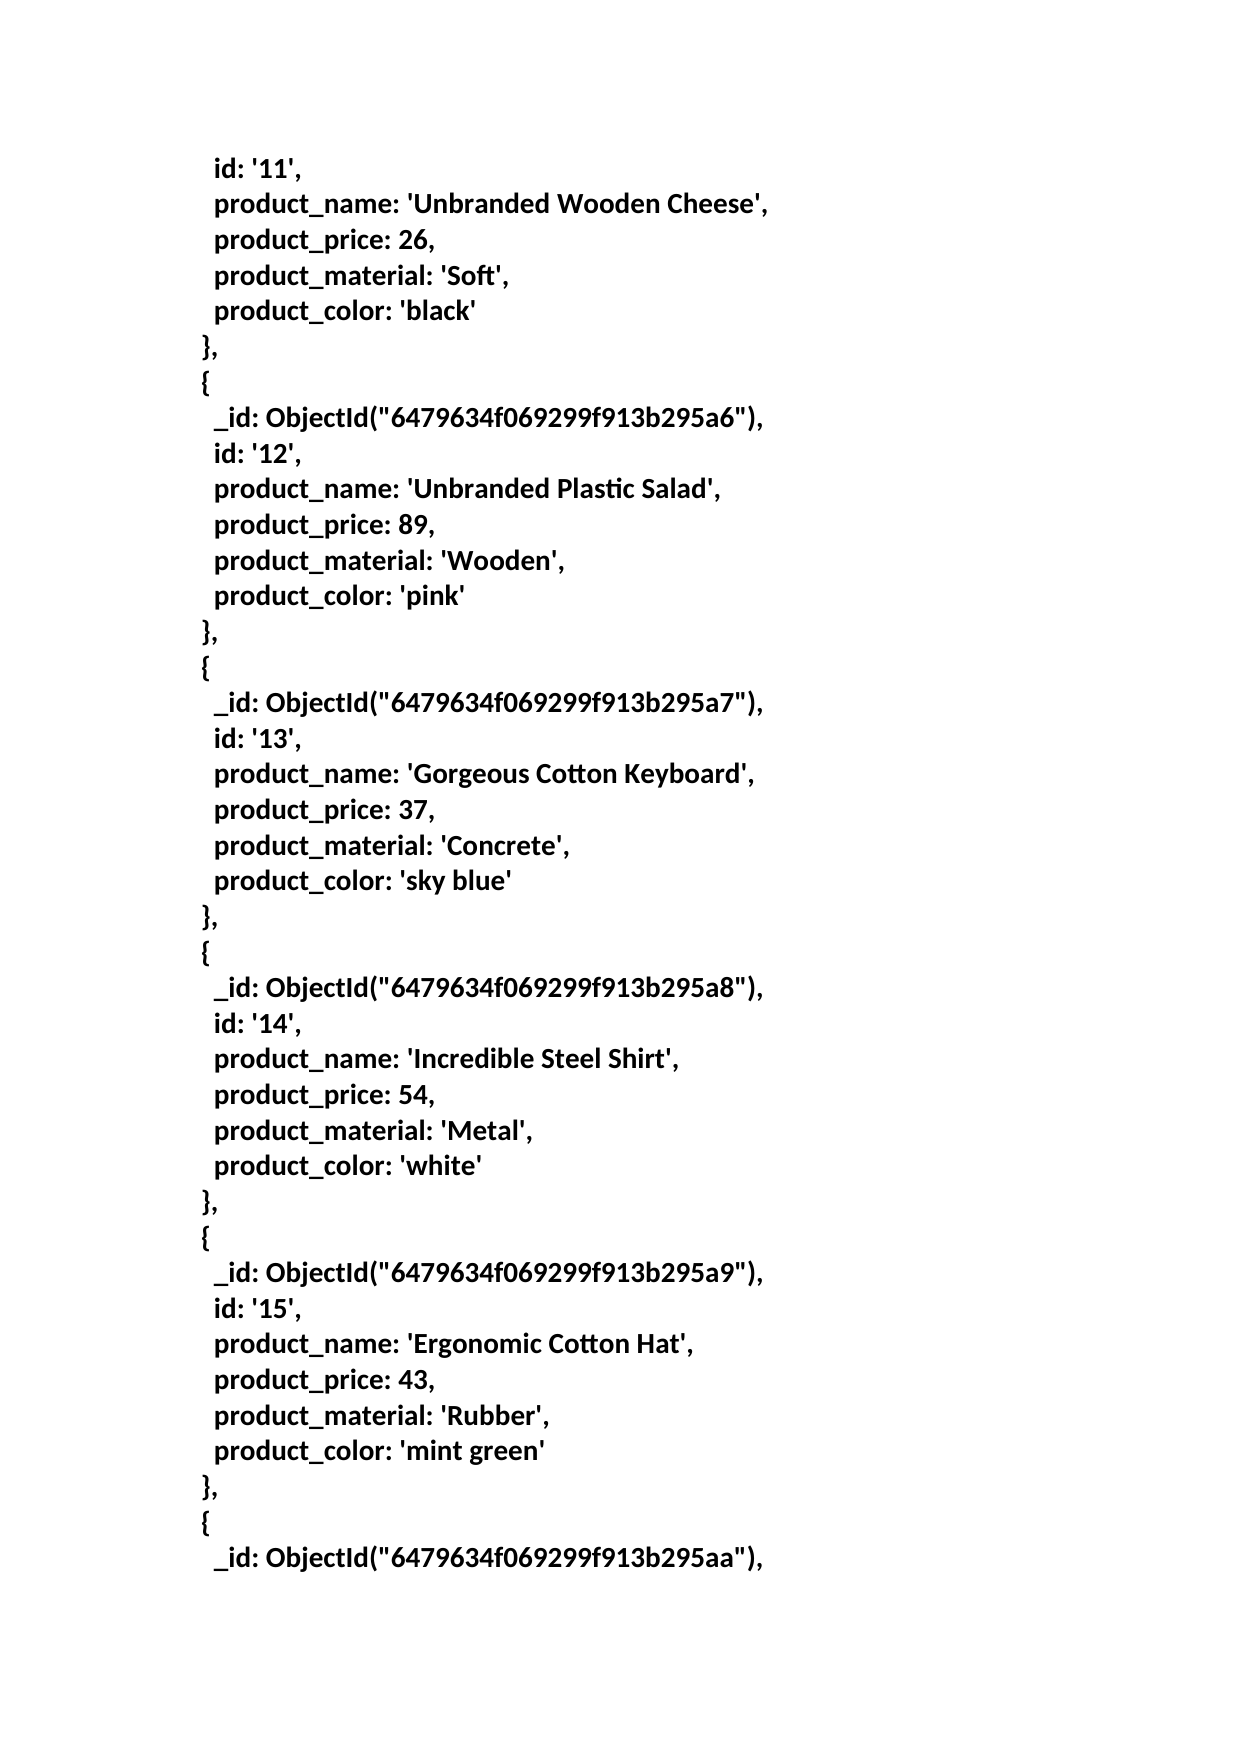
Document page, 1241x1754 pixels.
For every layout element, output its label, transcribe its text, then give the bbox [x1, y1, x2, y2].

text product_material: 'Concrete', [187, 827, 1053, 862]
text product_price: 37, [187, 791, 1053, 827]
text product_name: 'Gorgeous Cotton Keyboard', [187, 756, 1053, 791]
text }, [187, 898, 1053, 934]
text product_material: 'Metal', [187, 1112, 1053, 1147]
text { [187, 364, 1053, 399]
text id: '12', [187, 435, 1053, 471]
text product_material: 'Rubber', [187, 1397, 1053, 1432]
text product_color: 'sky blue' [187, 862, 1053, 898]
text product_price: 54, [187, 1076, 1053, 1112]
text _id: ObjectId("6479634f069299f913b295a8"), [187, 969, 1053, 1005]
text }, [187, 1468, 1053, 1504]
text { [187, 649, 1053, 684]
text product_color: 'mint green' [187, 1432, 1053, 1468]
text _id: ObjectId("6479634f069299f913b295a7"), [187, 684, 1053, 720]
text product_price: 89, [187, 506, 1053, 542]
text product_name: 'Ergonomic Cotton Hat', [187, 1326, 1053, 1361]
text product_material: 'Wooden', [187, 542, 1053, 577]
text id: '11', [187, 150, 1053, 186]
text product_color: 'black' [187, 292, 1053, 328]
text { [187, 1504, 1053, 1539]
text _id: ObjectId("6479634f069299f913b295aa"), [187, 1539, 1053, 1575]
text { [187, 1219, 1053, 1254]
text product_name: 'Incredible Steel Shirt', [187, 1041, 1053, 1076]
text id: '14', [187, 1005, 1053, 1041]
text _id: ObjectId("6479634f069299f913b295a9"), [187, 1254, 1053, 1290]
text { [187, 934, 1053, 969]
text product_color: 'pink' [187, 577, 1053, 613]
text }, [187, 1183, 1053, 1219]
text product_name: 'Unbranded Plastic Salad', [187, 471, 1053, 506]
text product_material: 'Soft', [187, 257, 1053, 292]
text }, [187, 613, 1053, 649]
text id: '13', [187, 720, 1053, 756]
text id: '15', [187, 1290, 1053, 1326]
text product_name: 'Unbranded Wooden Cheese', [187, 186, 1053, 221]
text product_price: 26, [187, 221, 1053, 257]
text product_color: 'white' [187, 1147, 1053, 1183]
text }, [187, 328, 1053, 364]
text product_price: 43, [187, 1361, 1053, 1397]
text _id: ObjectId("6479634f069299f913b295a6"), [187, 399, 1053, 435]
